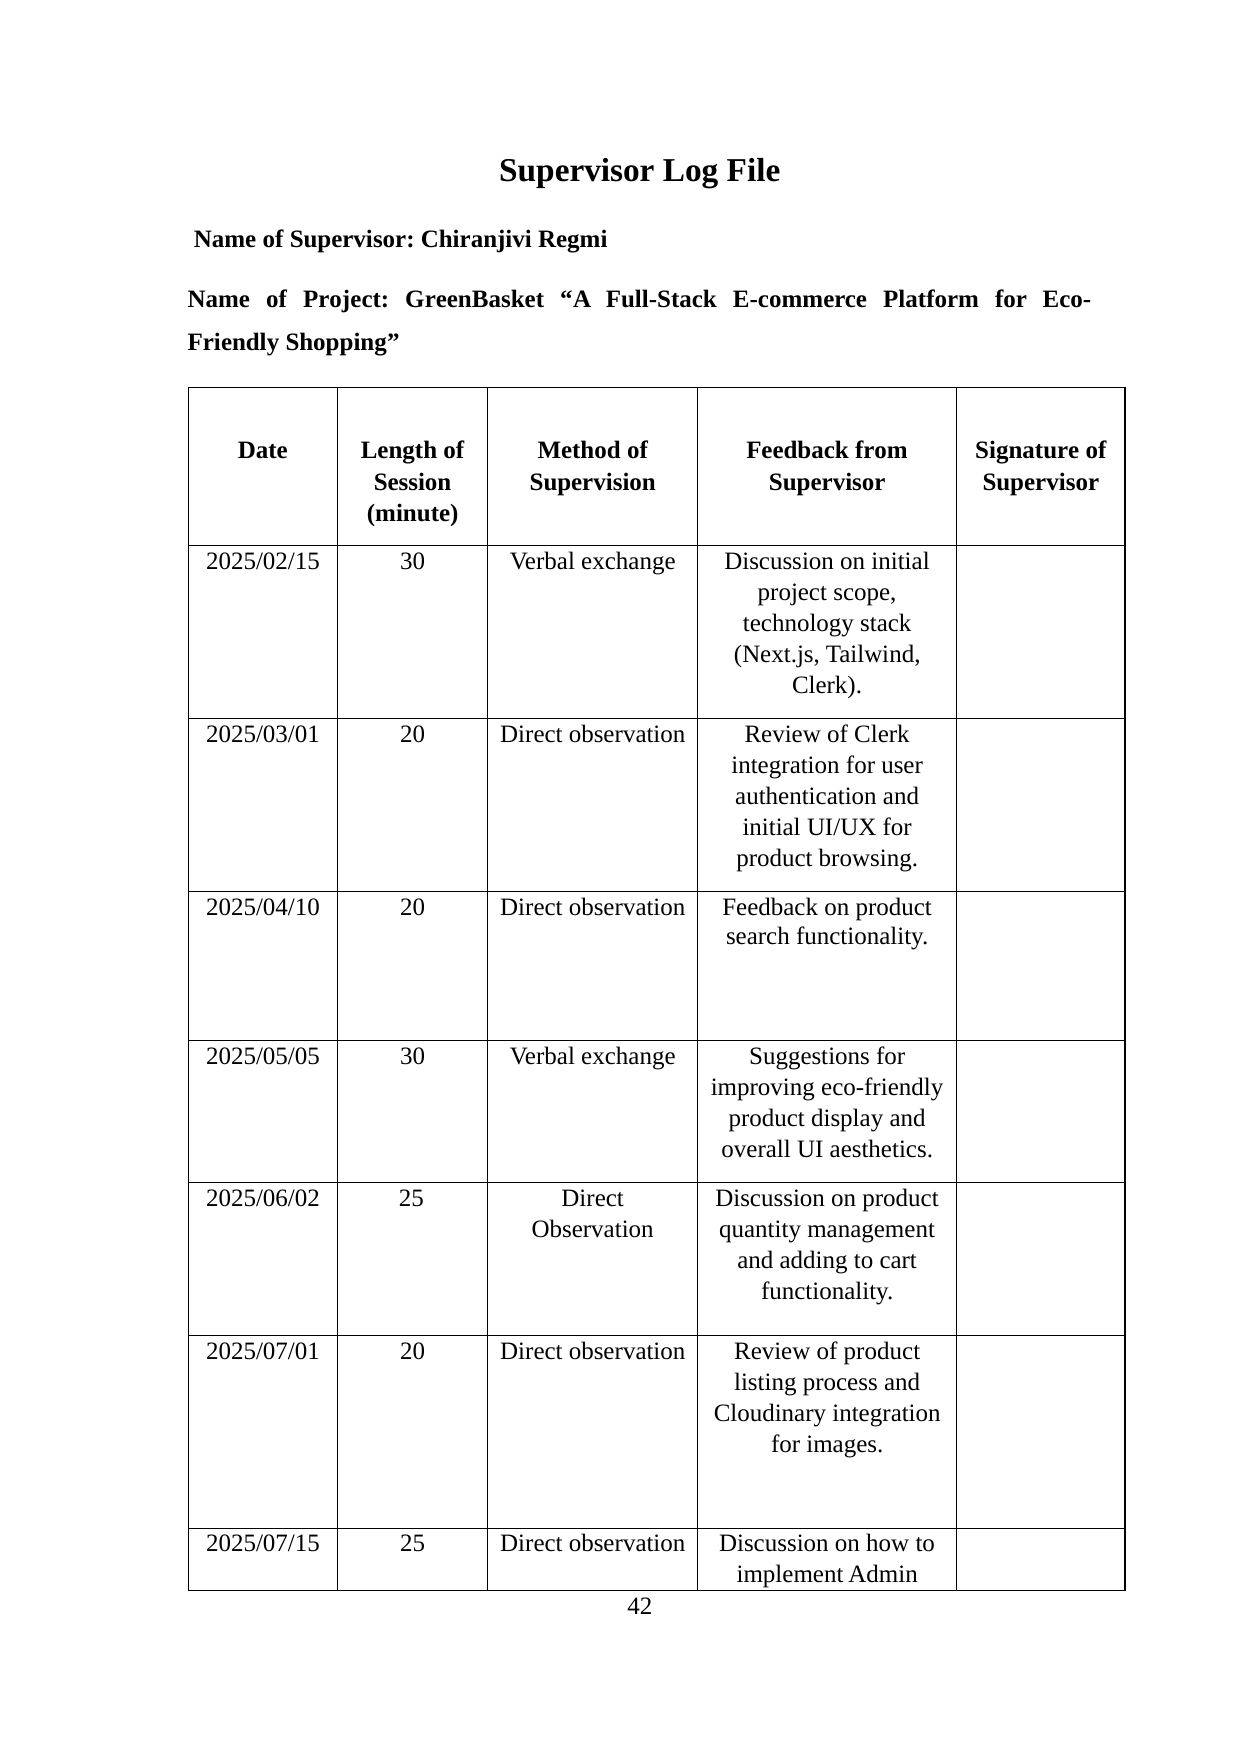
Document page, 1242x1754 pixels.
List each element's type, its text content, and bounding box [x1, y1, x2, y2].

table_cell 25 [338, 1529, 487, 1590]
table_header Feedback from Supervisor [698, 388, 956, 545]
table_cell 20 [338, 719, 487, 891]
table_cell 2025/06/02 [189, 1183, 337, 1335]
table_cell Discussion on product quantity management and adding to cart functionality. [698, 1183, 956, 1335]
table_cell 25 [338, 1183, 487, 1335]
table_header Method of Supervision [488, 388, 697, 545]
table_cell Direct Observation [488, 1183, 697, 1335]
table_cell 2025/05/05 [189, 1041, 337, 1182]
table_cell Suggestions for improving eco-friendly product display and overall UI aesthetics. [698, 1041, 956, 1182]
table_cell Direct observation [488, 1529, 697, 1590]
table_cell 20 [338, 1336, 487, 1527]
table_cell 30 [338, 1041, 487, 1182]
table_cell Feedback on product search functionality. [698, 892, 956, 1040]
table_cell 2025/03/01 [189, 719, 337, 891]
table_cell [957, 546, 1124, 718]
table_cell 2025/07/15 [189, 1529, 337, 1590]
text Supervisor Log File [187, 150, 1092, 188]
table_cell Verbal exchange [488, 1041, 697, 1182]
table_cell 20 [338, 892, 487, 1040]
table_cell [957, 892, 1124, 1040]
table_cell Direct observation [488, 719, 697, 891]
table_cell Direct observation [488, 892, 697, 1040]
table_header Length of Session (minute) [338, 388, 487, 545]
table_cell 2025/04/10 [189, 892, 337, 1040]
table_cell 2025/02/15 [189, 546, 337, 718]
table_cell Verbal exchange [488, 546, 697, 718]
table_header Signature of Supervisor [957, 388, 1124, 545]
table_cell [957, 719, 1124, 891]
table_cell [698, 1529, 956, 1590]
table_cell [957, 1041, 1124, 1182]
table_cell [957, 1183, 1124, 1335]
text Name of Supervisor: Chiranjivi Regmi [187, 224, 1092, 253]
text Name of Project: GreenBasket “A Full-Stack E-commerce Platform for Eco-Friendly Shopping” [187, 284, 1092, 356]
table_cell Direct observation [488, 1336, 697, 1527]
table_cell [957, 1336, 1124, 1527]
table_cell [957, 1529, 1124, 1590]
table_cell Review of Clerk integration for user authentication and initial UI/UX for product browsing. [698, 719, 956, 891]
table_cell Review of product listing process and Cloudinary integration for images. [698, 1336, 956, 1527]
table_cell 2025/07/01 [189, 1336, 337, 1527]
table_cell Discussion on initial project scope, technology stack (Next.js, Tailwind, Clerk). [698, 546, 956, 718]
table_cell 30 [338, 546, 487, 718]
table_header Date [189, 388, 337, 545]
